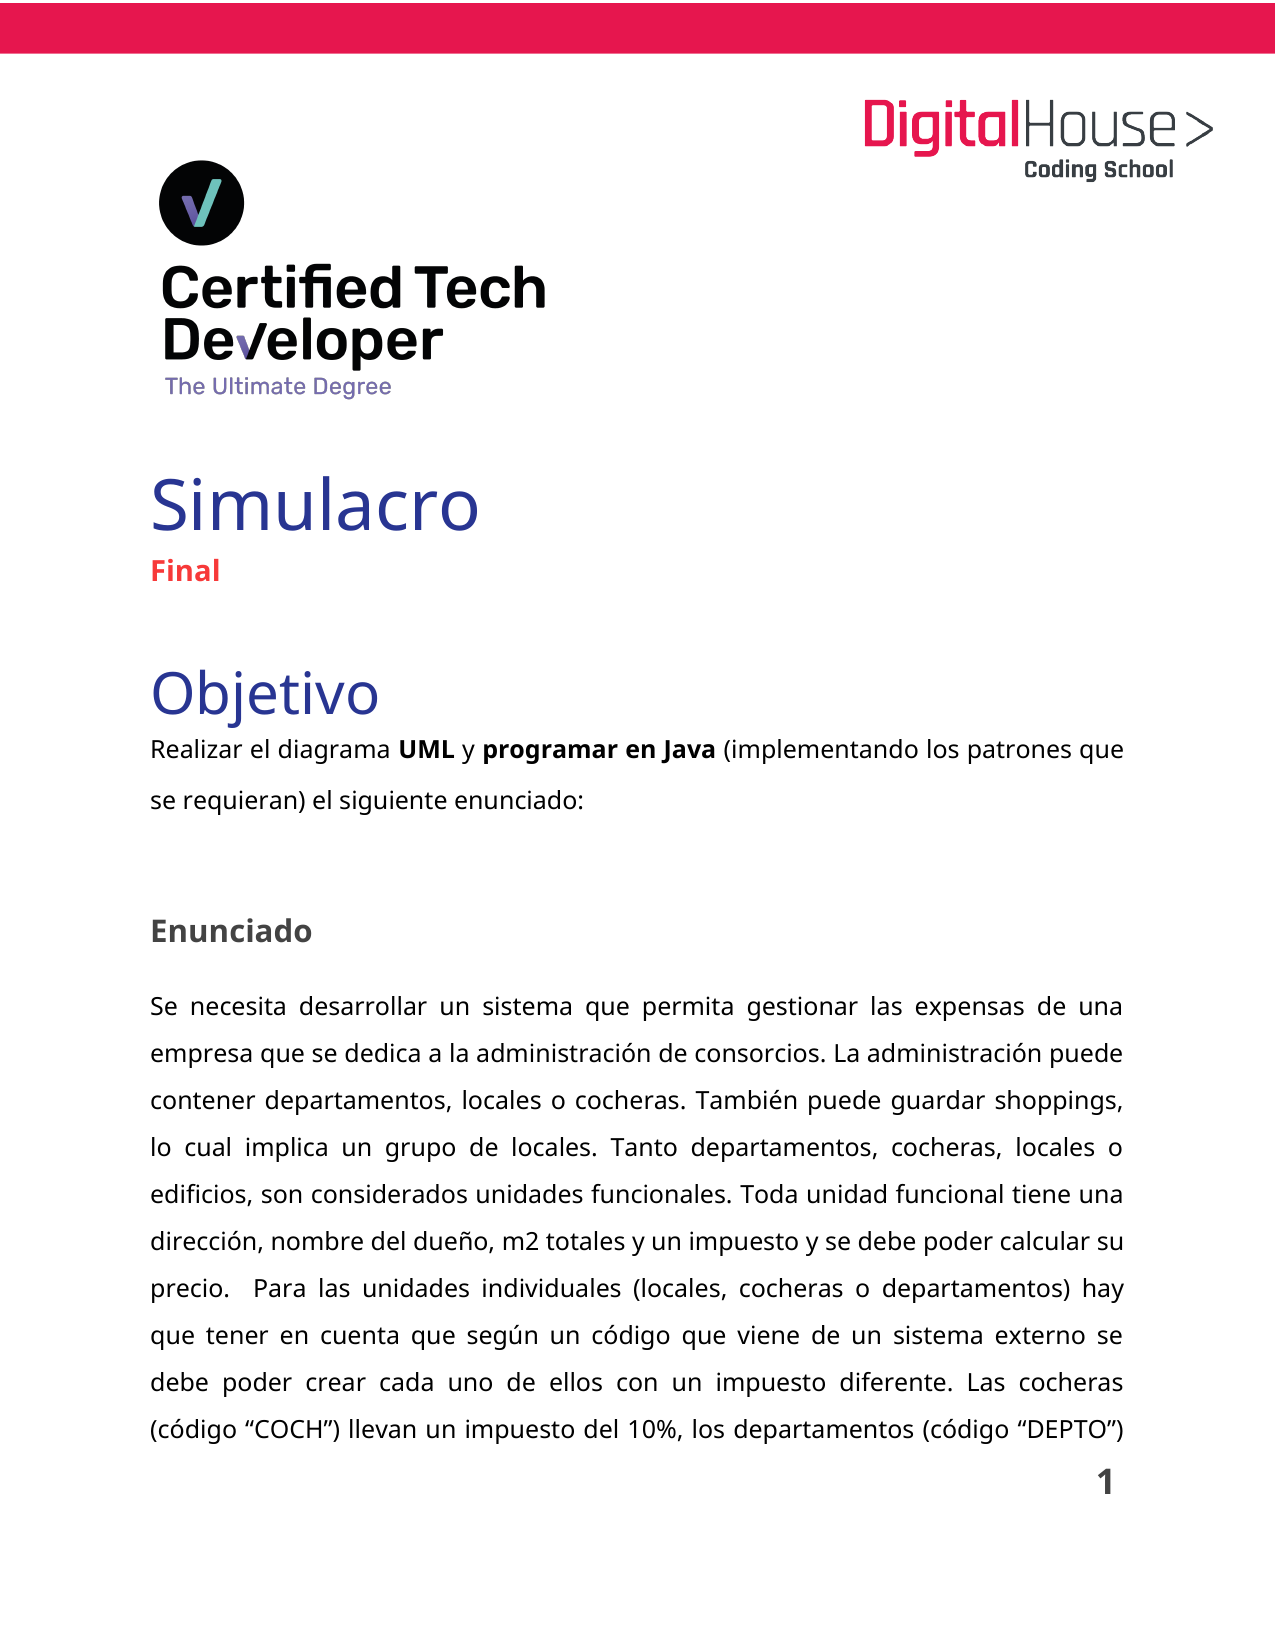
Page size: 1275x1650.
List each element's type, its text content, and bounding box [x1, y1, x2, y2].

title Simulacro [150, 454, 1125, 551]
title Objetivo [150, 652, 1125, 731]
subtitle Enunciado [150, 909, 1126, 952]
picture [0, 3, 1275, 413]
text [150, 989, 1125, 1446]
text Realizar el diagrama UML y programar en Java (implementando los patrones que se requieran) el siguiente enunciado: [150, 731, 1125, 816]
subtitle Final [150, 551, 1126, 590]
